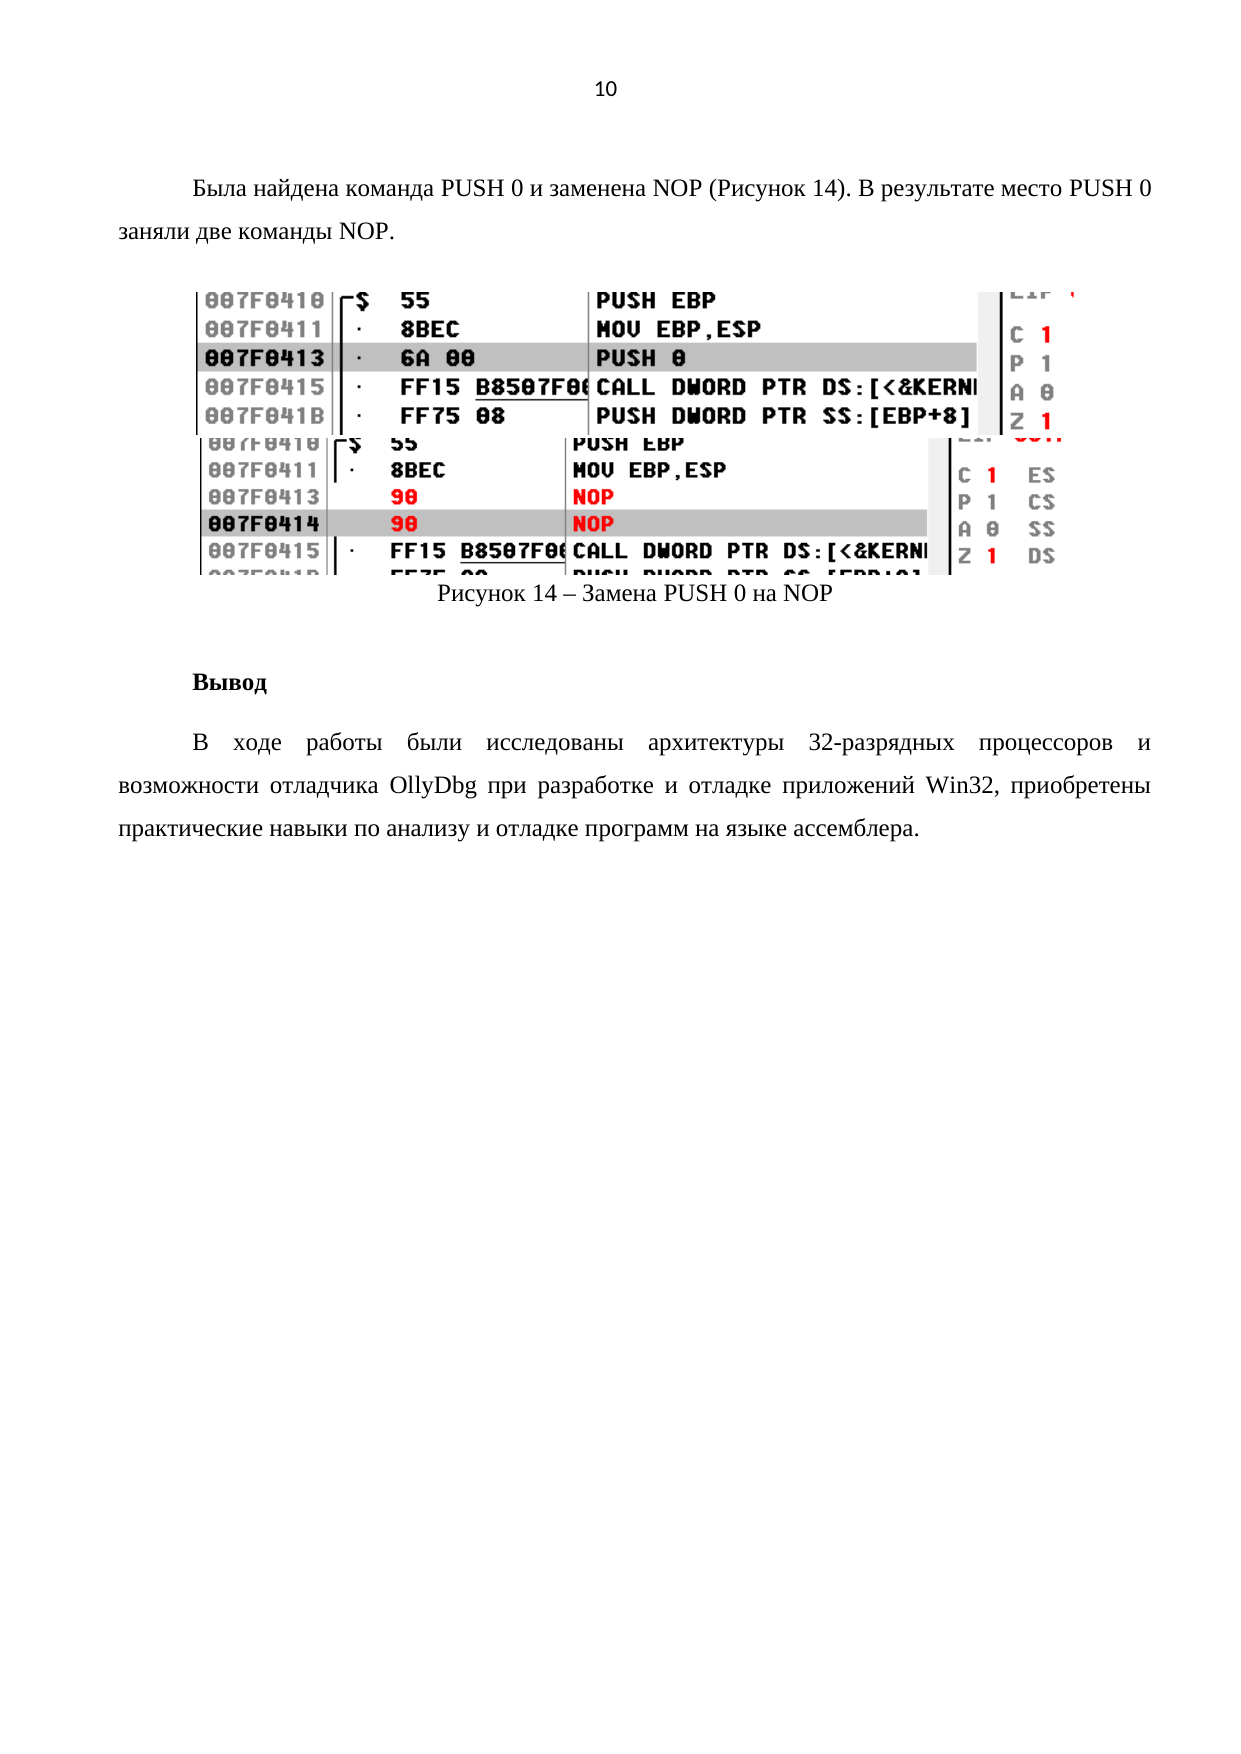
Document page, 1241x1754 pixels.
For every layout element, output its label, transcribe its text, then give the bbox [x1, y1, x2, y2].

picture [196, 292, 1074, 435]
text Была найдена команда PUSH 0 и заменена NOP (Рисунок 14). В результате место PUSH 0 заняли две команды NOP. [118, 173, 1152, 245]
picture [200, 438, 1070, 575]
text В ходе работы были исследованы архитектуры 32-разрядных процессоров и возможности отладчика OllyDbg при разработке и отладке приложений Win32, приобретены практические навыки по анализу и отладке программ на языке ассемблера. [118, 727, 1152, 842]
text Вывод [118, 667, 1152, 696]
text Рисунок 14 – Замена PUSH 0 на NOP [118, 578, 1152, 607]
